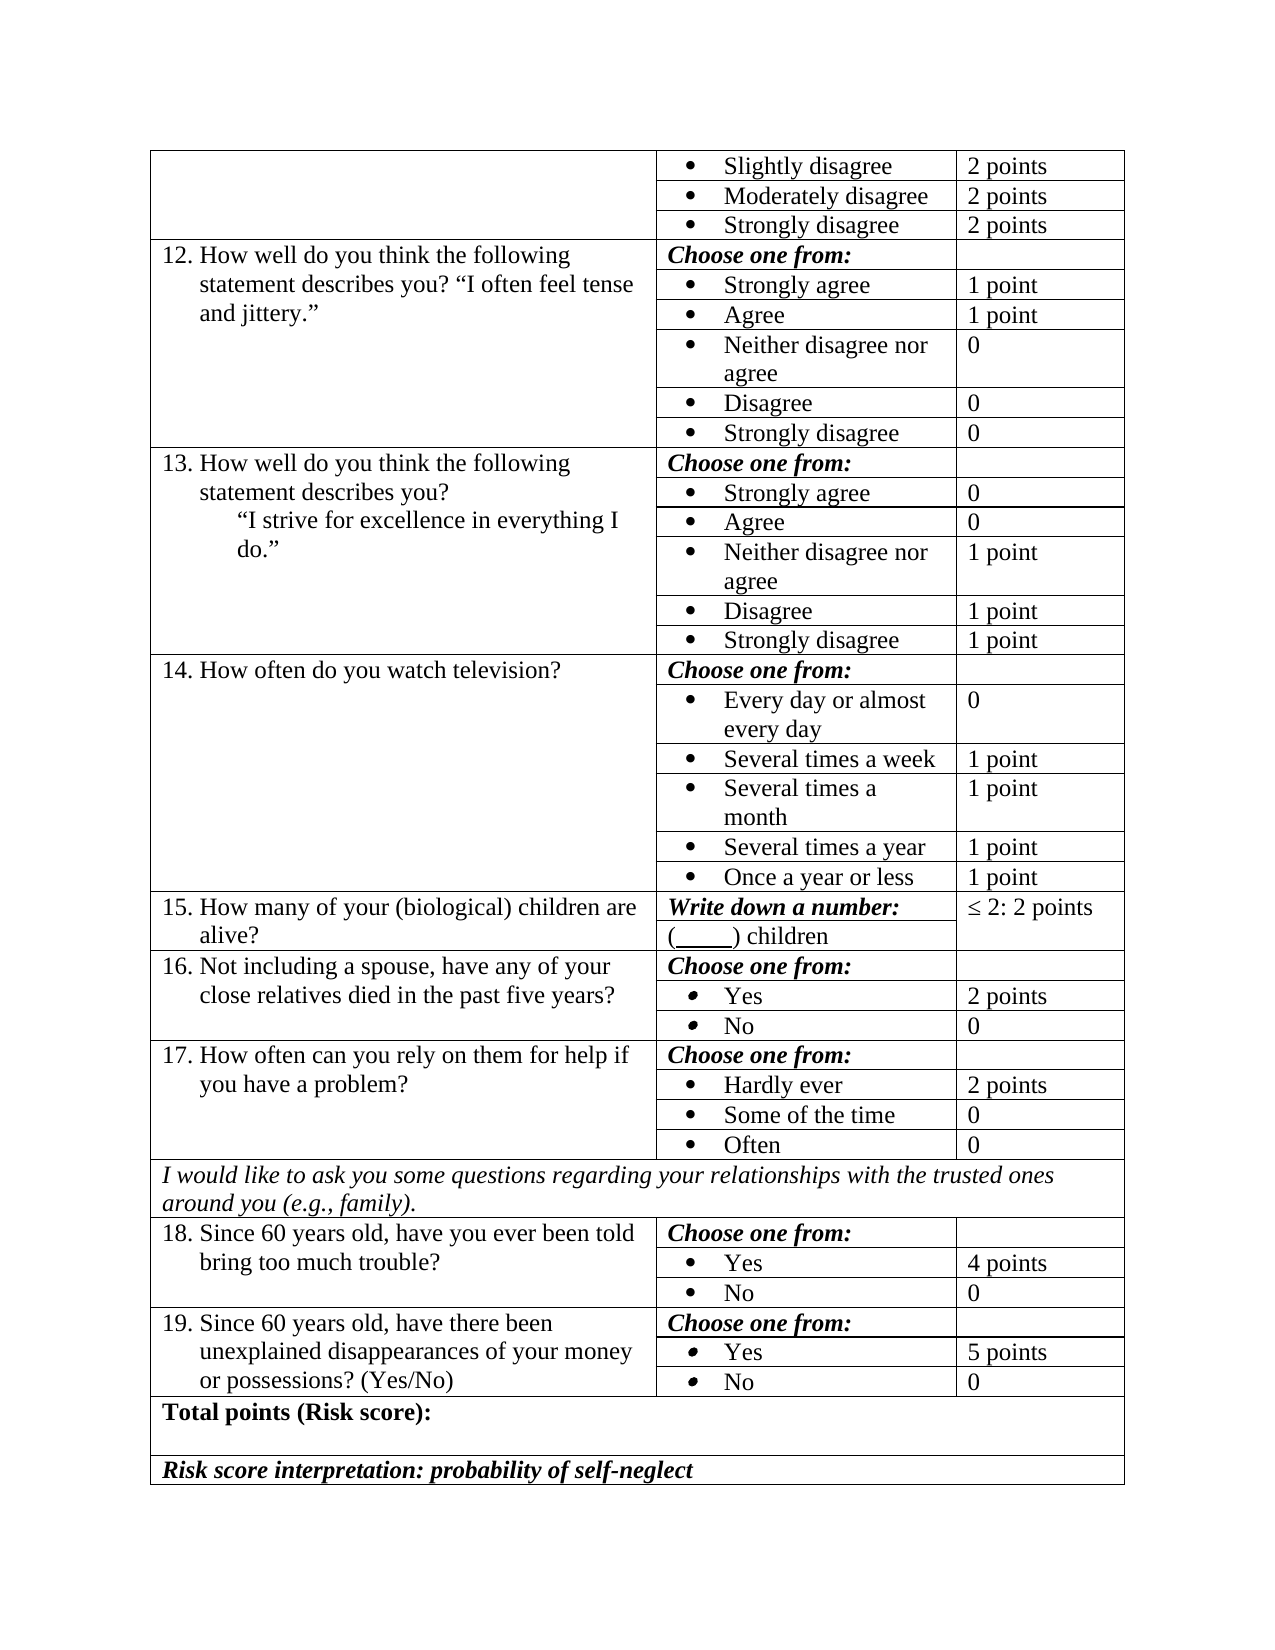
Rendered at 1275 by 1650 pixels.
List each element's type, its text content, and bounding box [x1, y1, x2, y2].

table_cell Several times a week [657, 744, 956, 772]
table_cell 1 point [957, 537, 1124, 595]
table_cell 0 [957, 1130, 1124, 1159]
table_cell Agree [657, 300, 956, 329]
table_cell Total points (Risk score): [151, 1397, 1124, 1454]
table_cell 1 point [957, 774, 1124, 831]
table_cell Choose one from: [657, 655, 956, 684]
table_cell 2 points [957, 1070, 1124, 1099]
table_cell Risk score interpretation: probability of self-neglect [151, 1456, 1124, 1484]
table_cell 1 point [957, 270, 1124, 299]
table_cell Choose one from: [657, 448, 956, 477]
table_cell Choose one from: [657, 1308, 956, 1336]
table_cell [957, 1308, 1124, 1336]
table_cell 1 point [957, 626, 1124, 654]
table_cell ( ) children [657, 921, 956, 950]
table_cell [957, 448, 1124, 477]
table_cell 1 point [957, 862, 1124, 891]
table_cell Often [657, 1130, 956, 1159]
table_cell 0 [957, 330, 1124, 387]
table_cell Disagree [657, 596, 956, 624]
table_cell No [657, 1278, 956, 1307]
table_cell 0 [957, 1367, 1124, 1396]
table_cell 2 points [957, 211, 1124, 239]
table_cell 0 [957, 508, 1124, 536]
table_cell Strongly disagree [657, 211, 956, 239]
table_cell 0 [957, 1100, 1124, 1129]
table_cell How well do you think the following statement describes you? “I strive for excellence in everything I do.” [151, 448, 656, 654]
table_cell Since 60 years old, have there been unexplained disappearances of your money or possessions? (Yes/No) [151, 1308, 656, 1396]
table_cell Some of the time [657, 1100, 956, 1129]
table_cell Strongly disagree [657, 626, 956, 654]
table_cell Yes [657, 1338, 956, 1366]
table_cell Strongly agree [657, 270, 956, 299]
table_cell 5 points [957, 1338, 1124, 1366]
table_cell [957, 655, 1124, 684]
table_cell 0 [957, 478, 1124, 506]
table_cell Moderately disagree [657, 181, 956, 209]
table_cell Neither disagree nor agree [657, 537, 956, 595]
table_cell Choose one from: [657, 1041, 956, 1069]
table_cell No [657, 1011, 956, 1039]
table_cell I would like to ask you some questions regarding your relationships with the trusted ones around you (e.g., family). [151, 1160, 1124, 1217]
table_cell Yes [657, 1248, 956, 1277]
table_cell Slightly disagree [657, 151, 956, 180]
table_cell Several times a month [657, 774, 956, 831]
table_cell Several times a year [657, 832, 956, 861]
table_cell Neither disagree nor agree [657, 330, 956, 387]
table_cell Choose one from: [657, 240, 956, 269]
table_cell 1 point [957, 744, 1124, 772]
table_cell [957, 240, 1124, 269]
table_cell 2 points [957, 151, 1124, 180]
table_cell Agree [657, 508, 956, 536]
table_cell Choose one from: [657, 951, 956, 980]
table_cell 0 [957, 1011, 1124, 1039]
table_cell Once a year or less [657, 862, 956, 891]
table_cell 0 [957, 685, 1124, 743]
table_cell Hardly ever [657, 1070, 956, 1099]
table_cell Not including a spouse, have any of your close relatives died in the past five years? [151, 951, 656, 1039]
table_cell Disagree [657, 388, 956, 417]
table_cell Choose one from: [657, 1218, 956, 1247]
table_cell 0 [957, 388, 1124, 417]
table_cell How well do you think the following statement describes you? “I often feel tense and jittery.” [151, 240, 656, 447]
table_cell Since 60 years old, have you ever been told bring too much trouble? [151, 1218, 656, 1307]
table_cell [957, 951, 1124, 980]
table_cell ≤ 2: 2 points [957, 892, 1124, 950]
table_cell Strongly disagree [657, 418, 956, 447]
table_cell Every day or almost every day [657, 685, 956, 743]
table_cell 1 point [957, 832, 1124, 861]
table_cell How often do you watch television? [151, 655, 656, 891]
table_cell No [657, 1367, 956, 1396]
table_cell 1 point [957, 596, 1124, 624]
table_cell 1 point [957, 300, 1124, 329]
table_cell Yes [657, 981, 956, 1010]
table_cell 2 points [957, 981, 1124, 1010]
table_cell How often can you rely on them for help if you have a problem? [151, 1041, 656, 1159]
table_cell 2 points [957, 181, 1124, 209]
table_cell Strongly agree [657, 478, 956, 506]
table_cell [957, 1041, 1124, 1069]
table_cell 0 [957, 418, 1124, 447]
table_cell Write down a number: [657, 892, 956, 920]
table_cell [957, 1218, 1124, 1247]
table_cell How many of your (biological) children are alive? [151, 892, 656, 950]
table_cell 4 points [957, 1248, 1124, 1277]
table_cell 0 [957, 1278, 1124, 1307]
